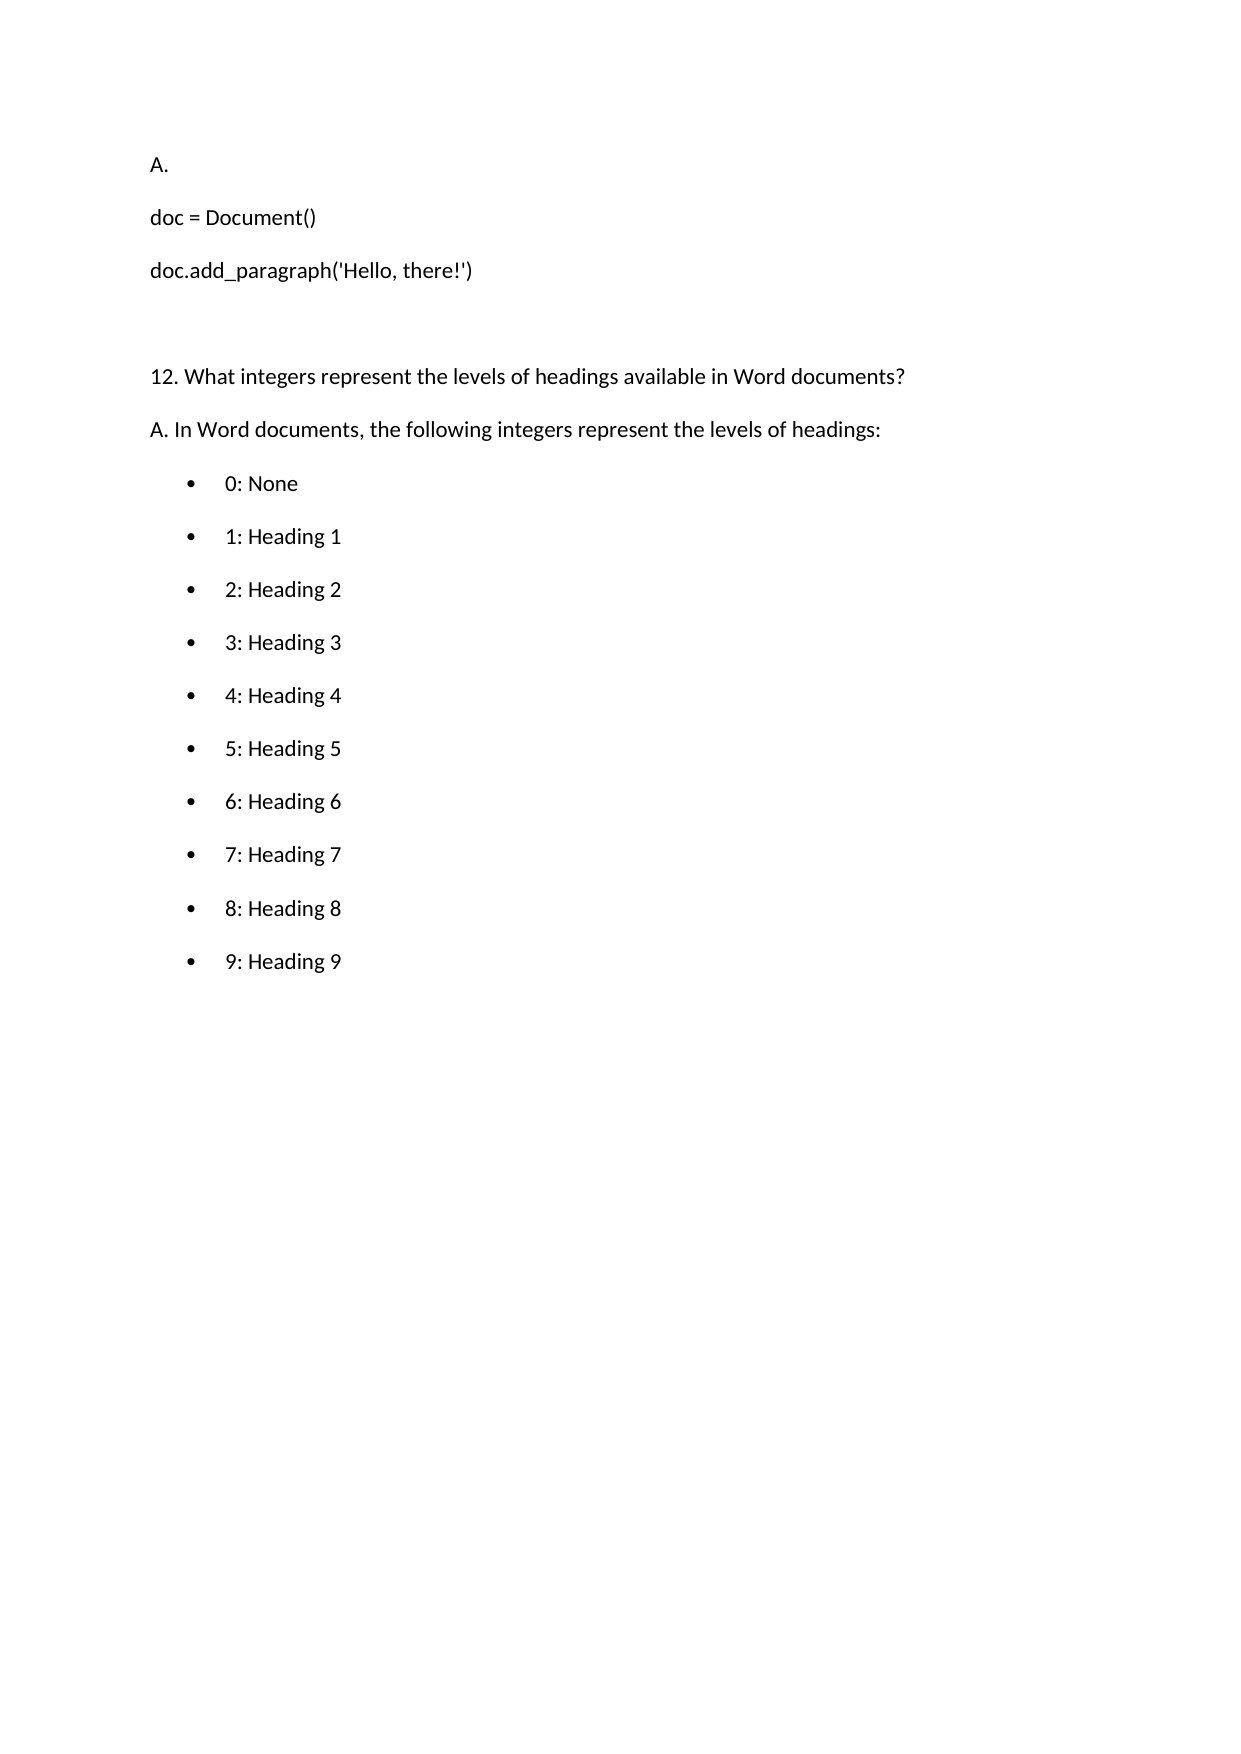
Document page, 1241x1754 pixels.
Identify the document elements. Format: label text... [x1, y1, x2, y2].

list 9: Heading 9 [187, 947, 1090, 975]
list 5: Heading 5 [187, 734, 1090, 762]
list 8: Heading 8 [187, 894, 1090, 922]
list 0: None [187, 469, 1090, 497]
text A. [150, 150, 1090, 178]
text doc = Document() [150, 203, 1090, 231]
list 7: Heading 7 [187, 841, 1090, 869]
text doc.add_paragraph('Hello, there!') [150, 256, 1090, 284]
list 1: Heading 1 [187, 522, 1090, 550]
list 2: Heading 2 [187, 575, 1090, 603]
list 6: Heading 6 [187, 787, 1090, 816]
list 3: Heading 3 [187, 628, 1090, 656]
text A. In Word documents, the following integers represent the levels of headings: [150, 416, 1090, 444]
text 12. What integers represent the levels of headings available in Word documents? [150, 362, 1090, 391]
list 4: Heading 4 [187, 681, 1090, 709]
